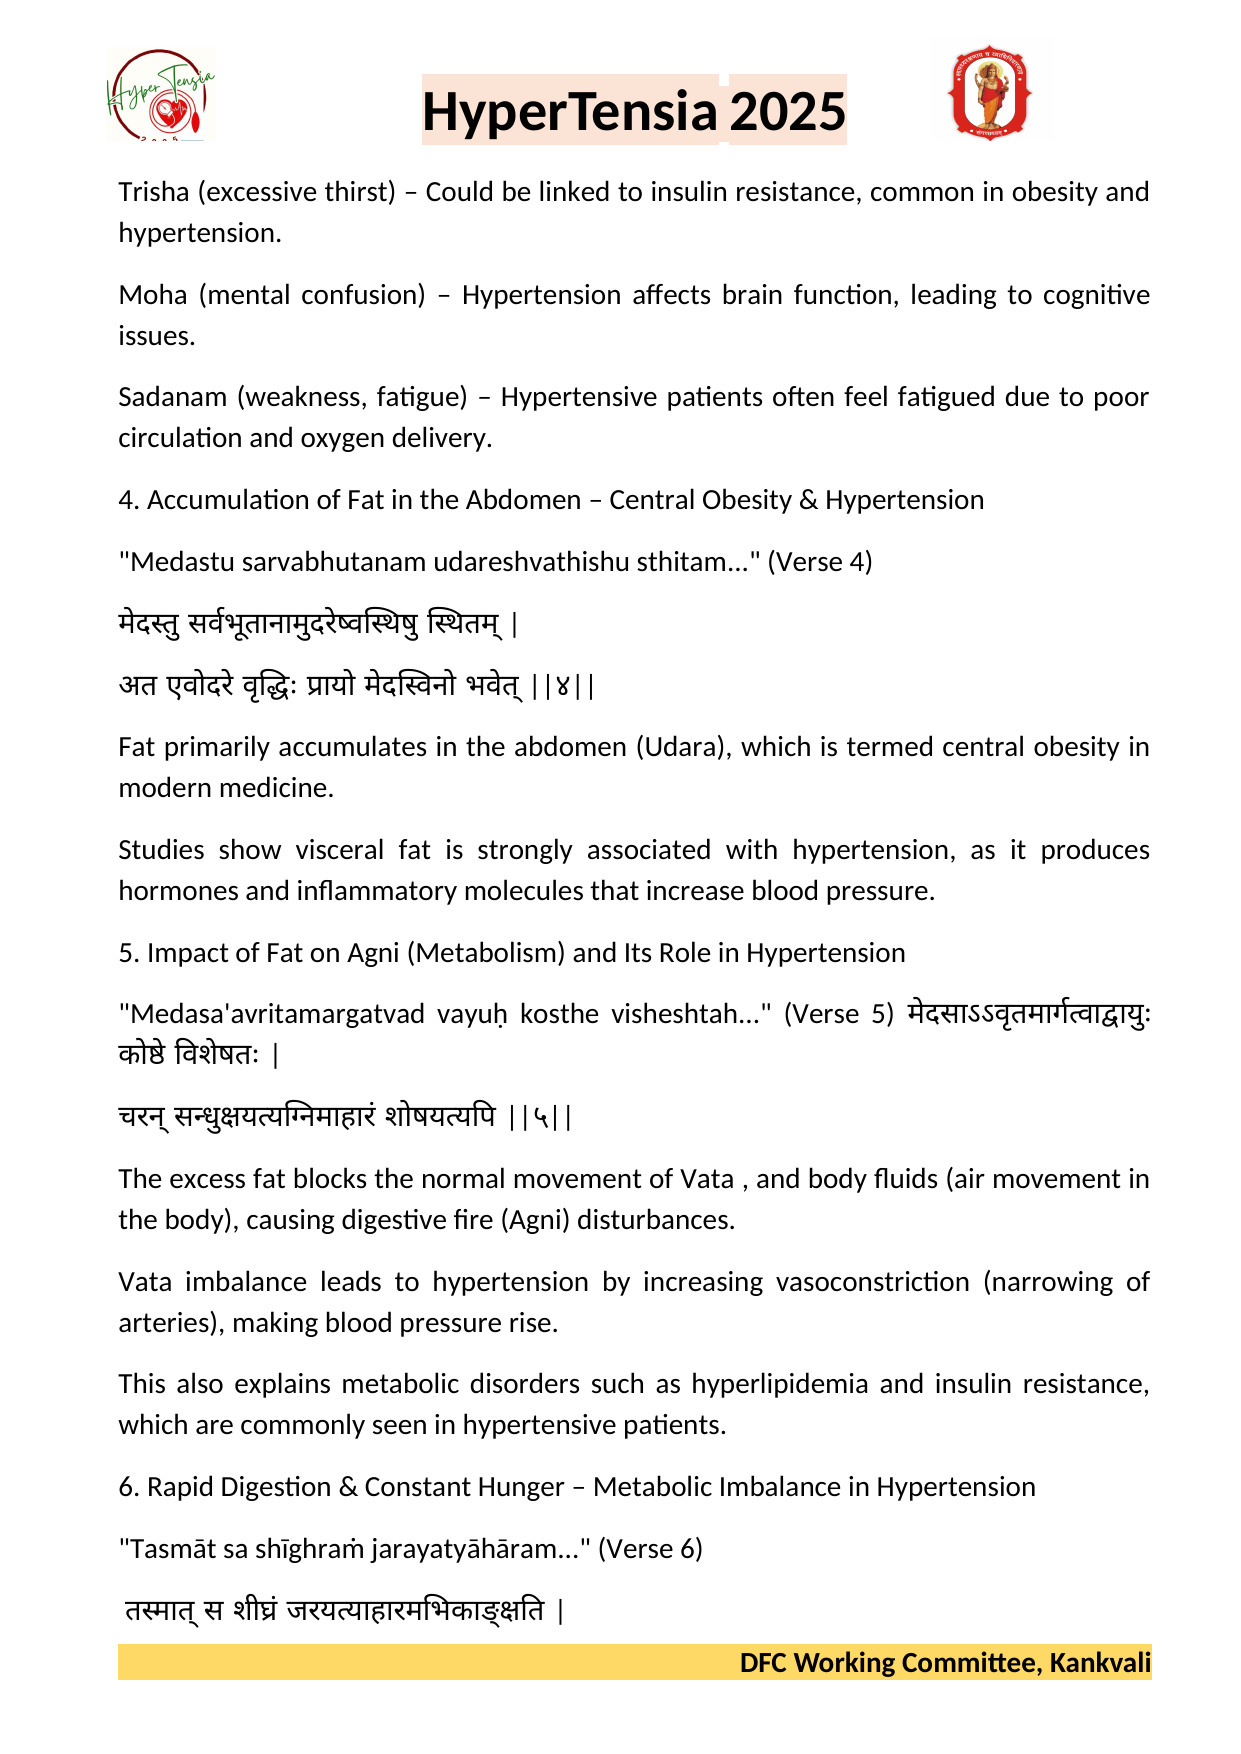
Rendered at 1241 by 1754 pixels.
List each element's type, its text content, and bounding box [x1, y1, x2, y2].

text 4. Accumulation of Fat in the Abdomen – Central Obesity & Hypertension [118, 481, 1152, 517]
text "Medastu sarvabhutanam udareshvathishu sthitam..." (Verse 4) [118, 543, 1152, 579]
text अत एवोदरे वृद्धिः प्रायो मेदस्विनो भवेत् ||४|| [118, 667, 1152, 702]
text 6. Rapid Digestion & Constant Hunger – Metabolic Imbalance in Hypertension [118, 1468, 1152, 1504]
text Trisha (excessive thirst) – Could be linked to insulin resistance, common in obesity and hypertension. [118, 173, 1152, 250]
text Fat primarily accumulates in the abdomen (Udara), which is termed central obesity in modern medicine. [118, 728, 1152, 805]
text This also explains metabolic disorders such as hyperlipidemia and insulin resistance, which are commonly seen in hypertensive patients. [118, 1365, 1152, 1442]
text तस्मात् स शीघ्रं जरयत्याहारमभिकाङ्क्षति | [118, 1592, 1152, 1627]
text The excess fat blocks the normal movement of Vata , and body fluids (air movement in the body), causing digestive fire (Agni) disturbances. [118, 1160, 1152, 1237]
picture [106, 47, 216, 141]
text Sadanam (weakness, fatigue) – Hypertensive patients often feel fatigued due to poor circulation and oxygen delivery. [118, 378, 1152, 455]
text Studies show visceral fat is strongly associated with hypertension, as it produces hormones and inflammatory molecules that increase blood pressure. [118, 831, 1152, 908]
text Vata imbalance leads to hypertension by increasing vasoconstriction (narrowing of arteries), making blood pressure rise. [118, 1263, 1152, 1339]
text 5. Impact of Fat on Agni (Metabolism) and Its Role in Hypertension [118, 934, 1152, 969]
picture [930, 38, 1055, 141]
text "Medasa'avritamargatvad vayuḥ kosthe visheshtah..." (Verse 5) मेदसाऽऽवृतमार्गत्वाद्वायुः कोष्ठे विशेषतः | [118, 996, 1152, 1072]
text Moha (mental confusion) – Hypertension affects brain function, leading to cognitive issues. [118, 276, 1152, 352]
text "Tasmāt sa shīghraṁ jarayatyāhāram..." (Verse 6) [118, 1530, 1152, 1566]
text चरन् सन्धुक्षयत्यग्निमाहारं शोषयत्यपि ||५|| [118, 1098, 1152, 1134]
text मेदस्तु सर्वभूतानामुदरेष्वस्थिषु स्थितम् | [118, 605, 1152, 640]
